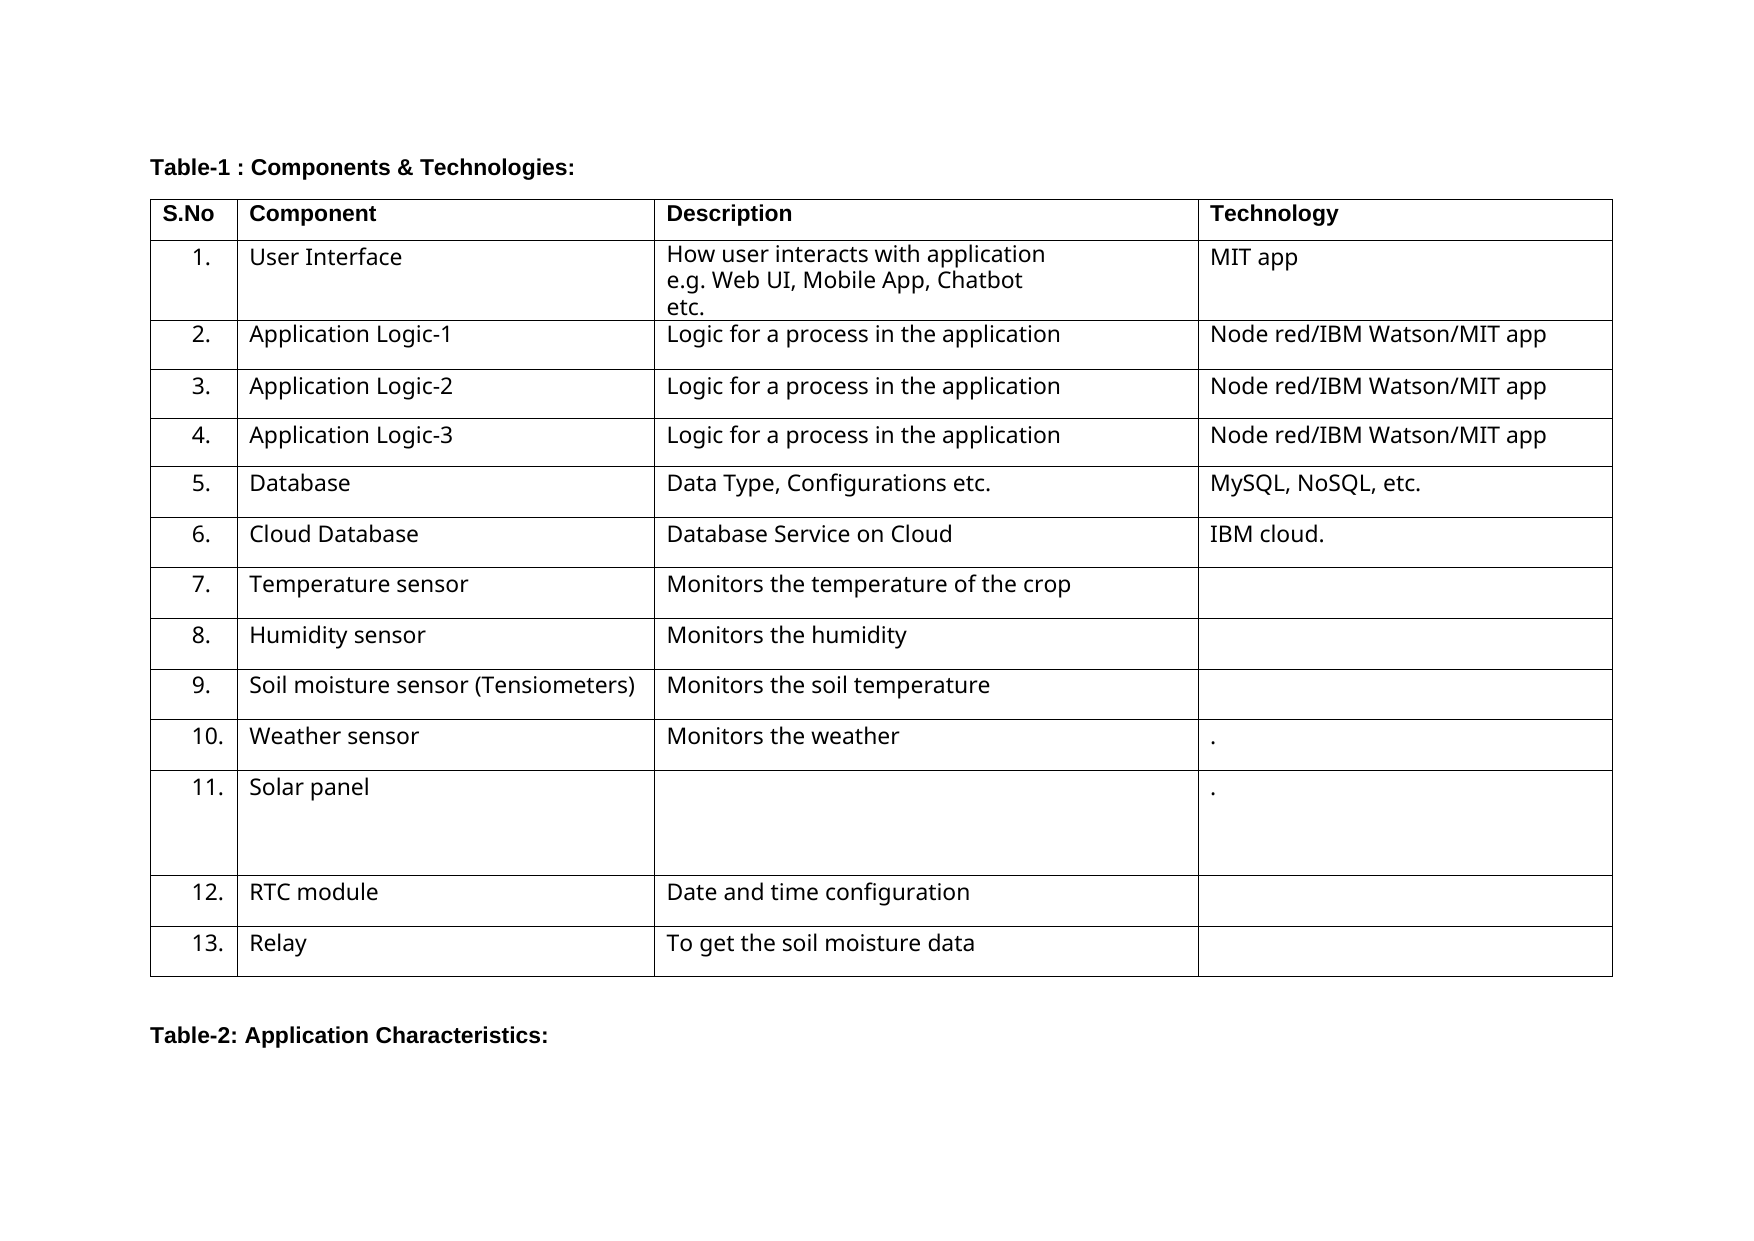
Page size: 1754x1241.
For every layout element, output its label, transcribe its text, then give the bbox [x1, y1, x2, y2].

table_cell 11. [151, 771, 237, 875]
subtitle Table-1 : Components & Technologies: [150, 154, 1627, 180]
table_cell Monitors the weather [655, 720, 1198, 769]
table_cell Database [238, 467, 654, 517]
text Table-2: Application Characteristics: [150, 1022, 1627, 1049]
table_cell [1199, 670, 1612, 719]
table_cell [1199, 876, 1612, 926]
table_cell Relay [238, 927, 654, 976]
table_cell To get the soil moisture data [655, 927, 1198, 976]
table_cell [1199, 619, 1612, 668]
table_cell 2. [151, 321, 237, 369]
table_cell Monitors the soil temperature [655, 670, 1198, 719]
table_cell . [1199, 720, 1612, 769]
table_cell 3. [151, 370, 237, 418]
table_cell [1199, 568, 1612, 618]
table_cell Date and time configuration [655, 876, 1198, 926]
table_header S.No [151, 200, 237, 240]
table_cell 10. [151, 720, 237, 769]
table_cell 4. [151, 419, 237, 466]
table_cell Application Logic-3 [238, 419, 654, 466]
table_cell 8. [151, 619, 237, 668]
table_cell Cloud Database [238, 518, 654, 567]
table_cell 12. [151, 876, 237, 926]
table_cell 5. [151, 467, 237, 517]
table_cell RTC module [238, 876, 654, 926]
table_cell Node red/IBM Watson/MIT app [1199, 419, 1612, 466]
table_cell How user interacts with application e.g. Web UI, Mobile App, Chatbot etc. [655, 241, 1198, 320]
table_cell Application Logic-2 [238, 370, 654, 418]
table_cell [655, 771, 1198, 875]
table_cell MIT app [1199, 241, 1612, 320]
table_cell [1199, 927, 1612, 976]
table_cell 7. [151, 568, 237, 618]
table_cell 13. [151, 927, 237, 976]
table_cell Logic for a process in the application [655, 321, 1198, 369]
table_cell Weather sensor [238, 720, 654, 769]
table_cell User Interface [238, 241, 654, 320]
table_cell Temperature sensor [238, 568, 654, 618]
table_cell Monitors the temperature of the crop [655, 568, 1198, 618]
table_cell . [1199, 771, 1612, 875]
table_cell Solar panel [238, 771, 654, 875]
table_cell Node red/IBM Watson/MIT app [1199, 370, 1612, 418]
table_cell MySQL, NoSQL, etc. [1199, 467, 1612, 517]
table_cell 9. [151, 670, 237, 719]
table_header Description [655, 200, 1198, 240]
table_cell Data Type, Configurations etc. [655, 467, 1198, 517]
table_cell Logic for a process in the application [655, 419, 1198, 466]
table_cell 6. [151, 518, 237, 567]
table_cell 1. [151, 241, 237, 320]
table_cell Monitors the humidity [655, 619, 1198, 668]
table_cell Logic for a process in the application [655, 370, 1198, 418]
table_cell IBM cloud. [1199, 518, 1612, 567]
table_cell Application Logic-1 [238, 321, 654, 369]
table_header Component [238, 200, 654, 240]
table_cell Soil moisture sensor (Tensiometers) [238, 670, 654, 719]
table_cell Humidity sensor [238, 619, 654, 668]
table_header Technology [1199, 200, 1612, 240]
table_cell Node red/IBM Watson/MIT app [1199, 321, 1612, 369]
table_cell Database Service on Cloud [655, 518, 1198, 567]
